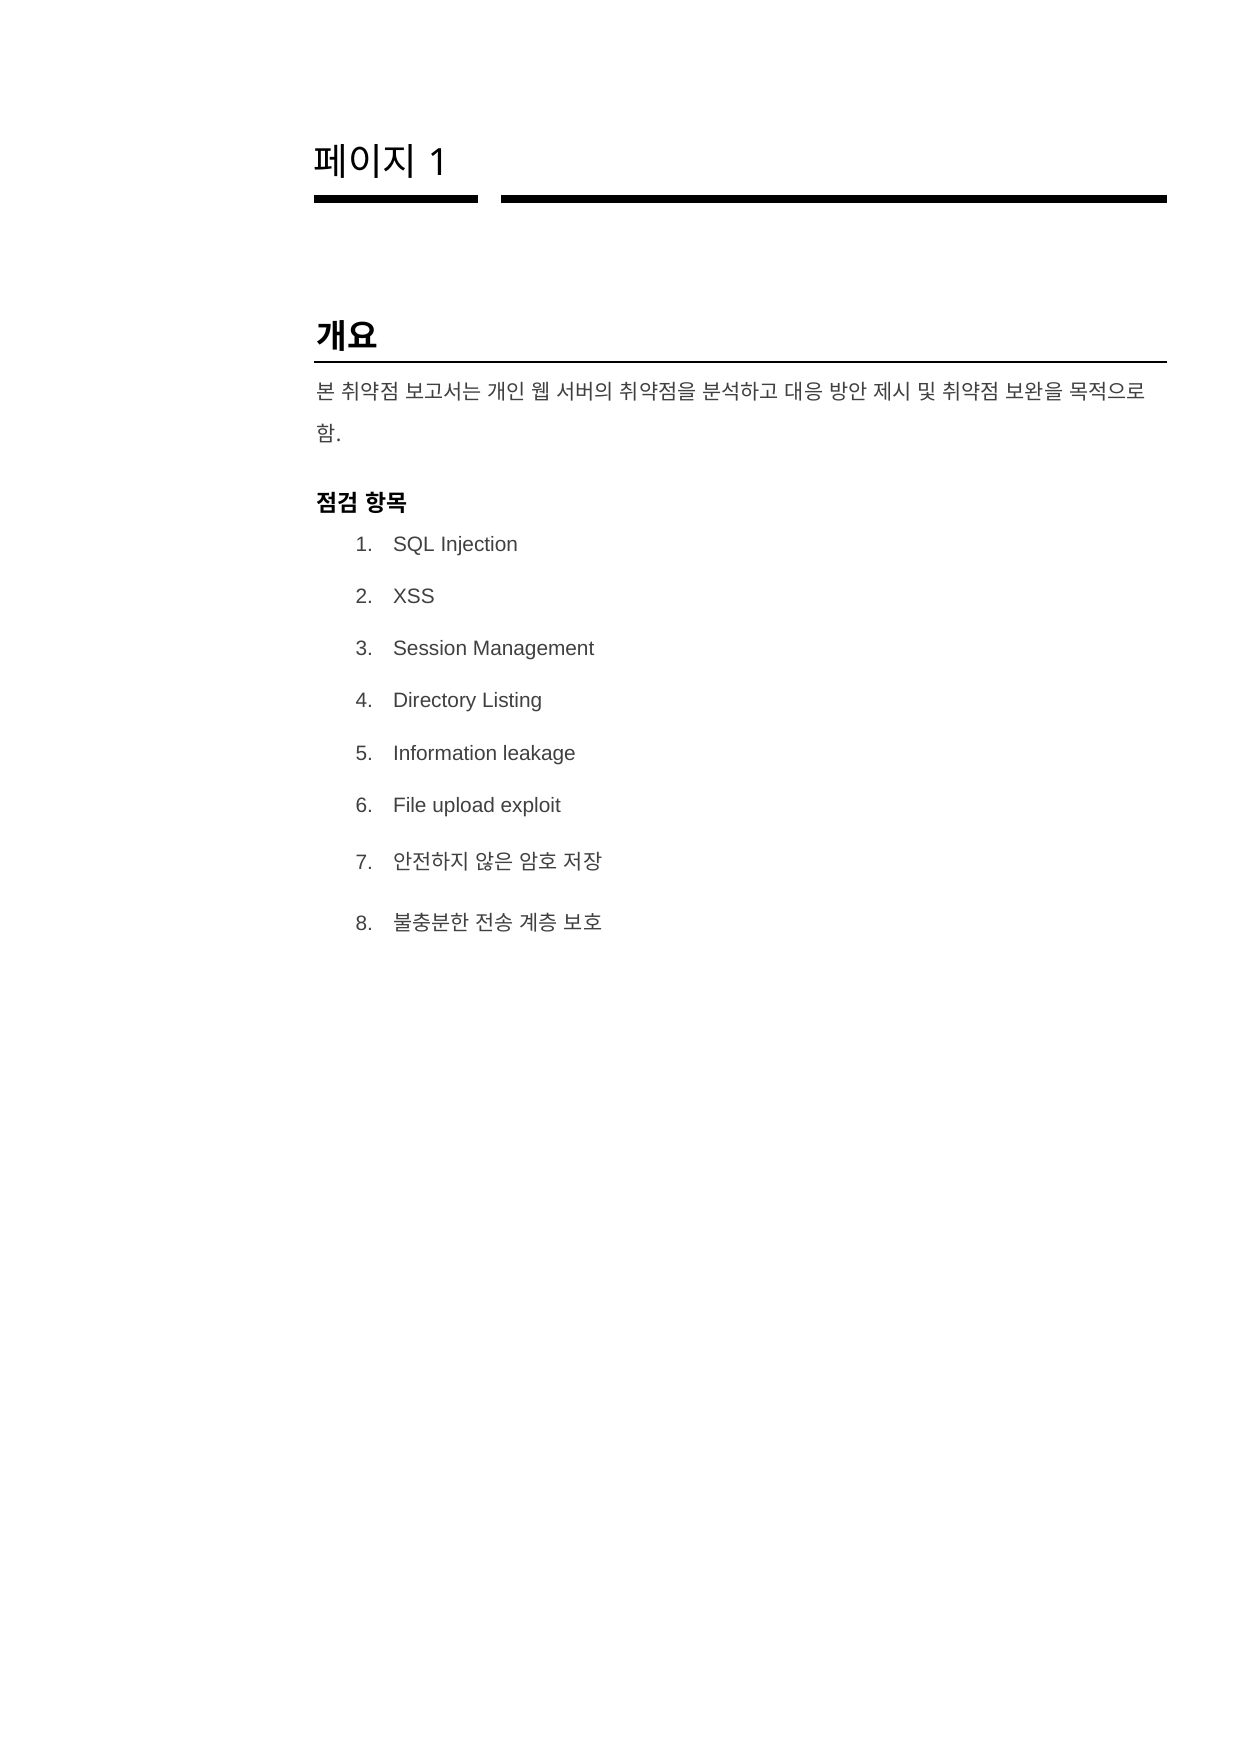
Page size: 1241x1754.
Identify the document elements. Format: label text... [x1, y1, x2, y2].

list File upload exploit [355, 793, 1167, 817]
subtitle 개요 [314, 310, 1167, 361]
list XSS [355, 584, 1167, 608]
list 불충분한 전송 계층 보호 [355, 906, 1167, 936]
list Information leakage [355, 741, 1167, 764]
subtitle 점검 항목 [314, 485, 1167, 518]
list 안전하지 않은 암호 저장 [355, 845, 1167, 875]
list Directory Listing [355, 688, 1167, 712]
text 본 취약점 보고서는 개인 웹 서버의 취약점을 분석하고 대응 방안 제시 및 취약점 보완을 목적으로 함. [314, 375, 1167, 448]
list SQL Injection [355, 531, 1167, 555]
list Session Management [355, 636, 1167, 660]
